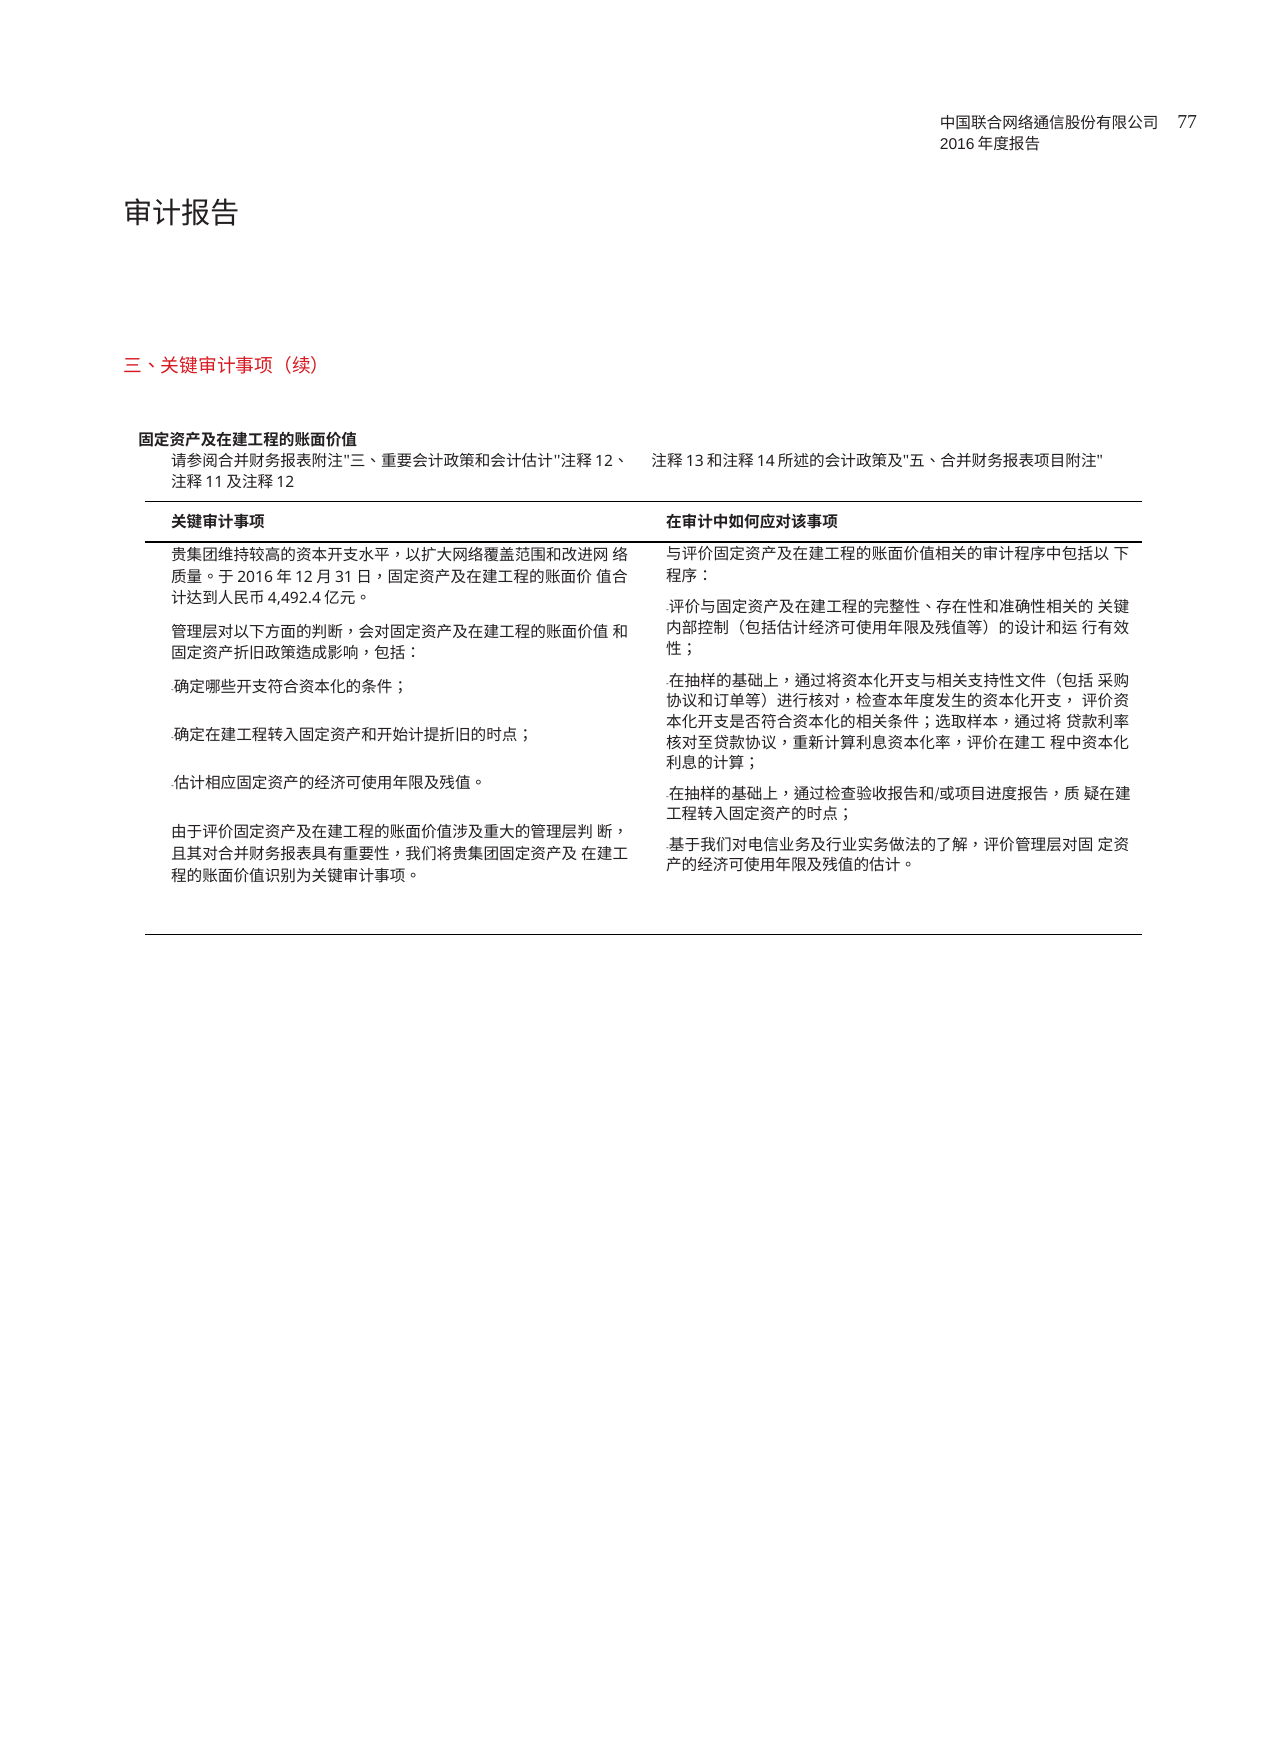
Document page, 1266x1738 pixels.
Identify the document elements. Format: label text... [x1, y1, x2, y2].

text 固定资产及在建工程的账面价值 [138, 428, 1164, 449]
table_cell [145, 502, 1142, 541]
text 三、关键审计事项（续） [123, 353, 1164, 378]
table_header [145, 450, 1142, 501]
text 审计报告 [123, 192, 1164, 232]
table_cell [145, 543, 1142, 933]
